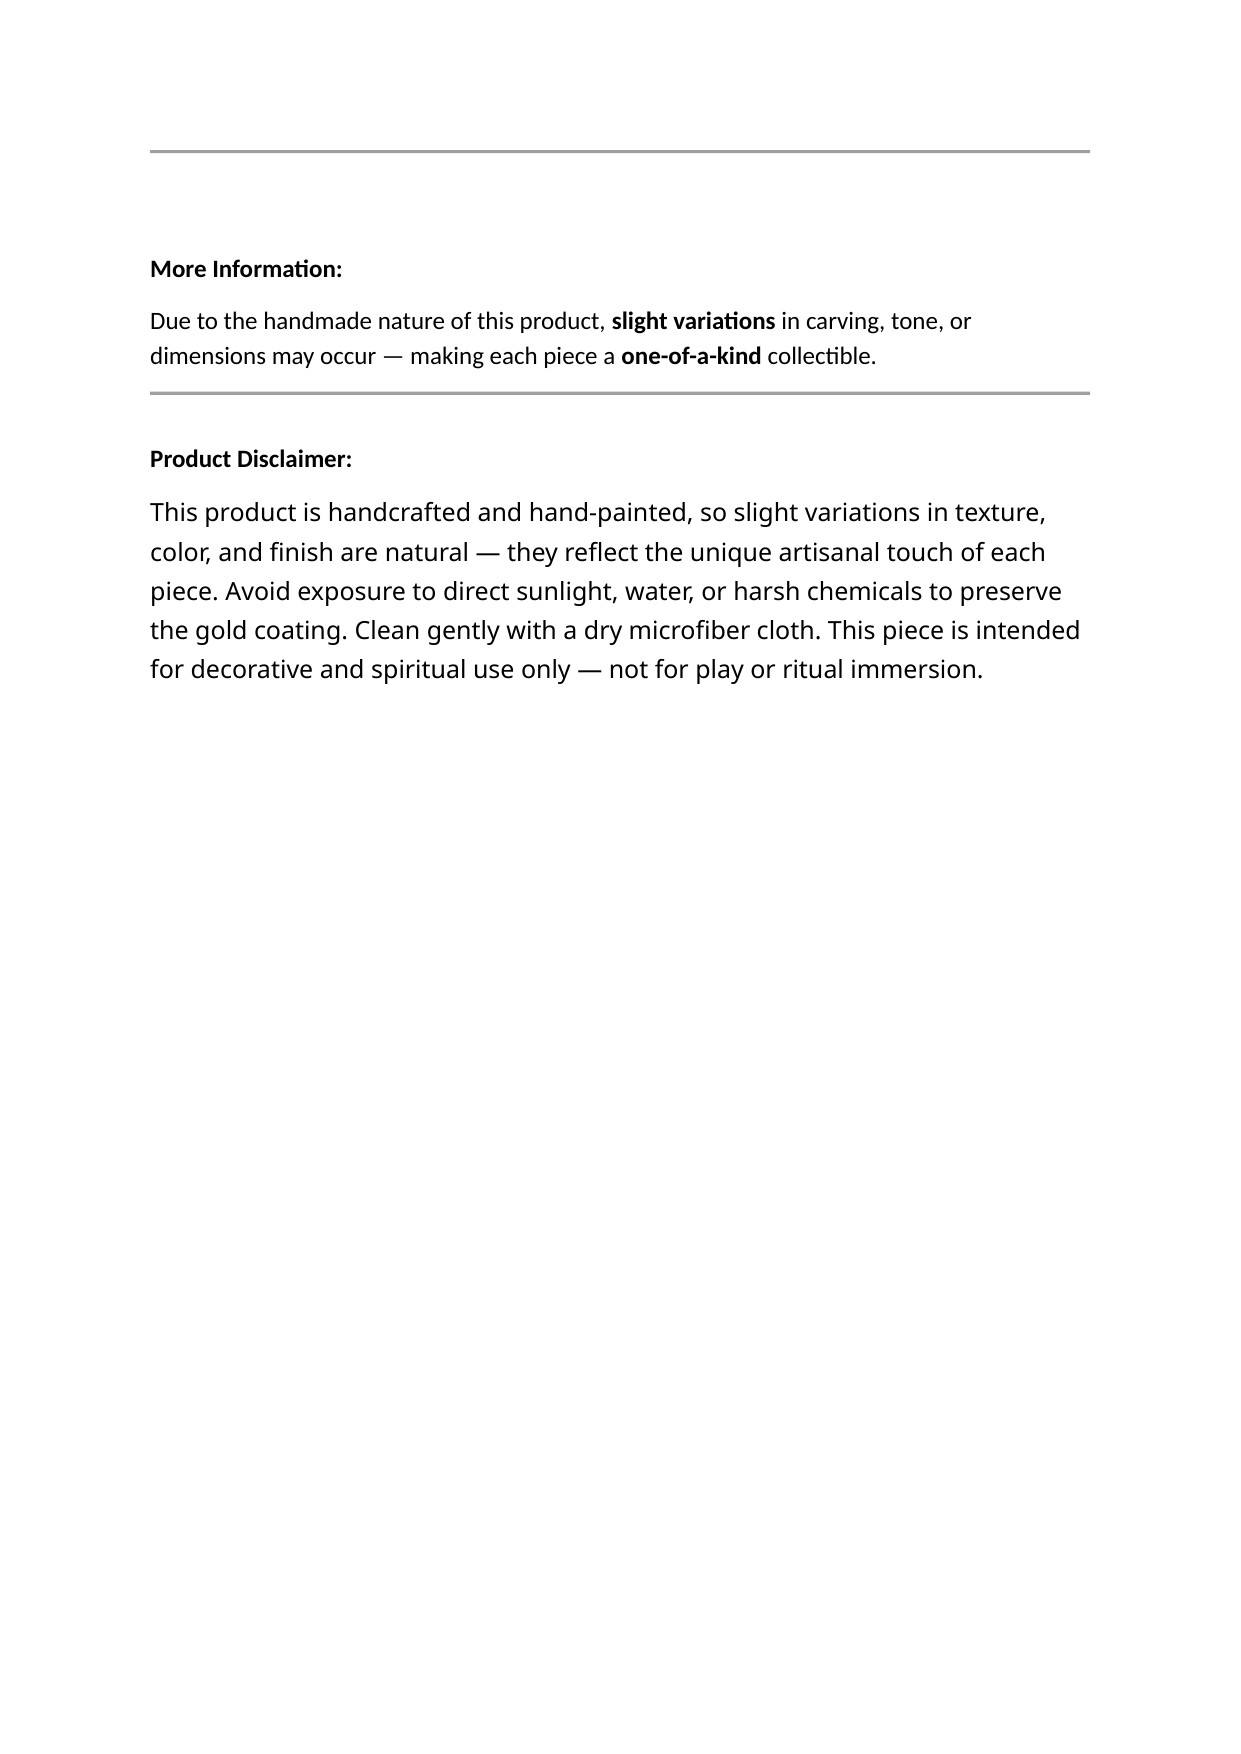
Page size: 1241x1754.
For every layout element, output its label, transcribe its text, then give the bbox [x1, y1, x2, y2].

text Product Disclaimer: [150, 443, 1090, 474]
text Due to the handmade nature of this product, slight variations in carving, tone, or dimensions may occur — making each piece a one-of-a-kind collectible. [150, 305, 1090, 371]
text More Information: [150, 253, 1090, 284]
text This product is handcrafted and hand-painted, so slight variations in texture, color, and finish are natural — they reflect the unique artisanal touch of each piece. Avoid exposure to direct sunlight, water, or harsh chemicals to preserve the gold coating. Clean gently with a dry microfiber cloth. This piece is intended for decorative and spiritual use only — not for play or ritual immersion. [150, 495, 1090, 686]
